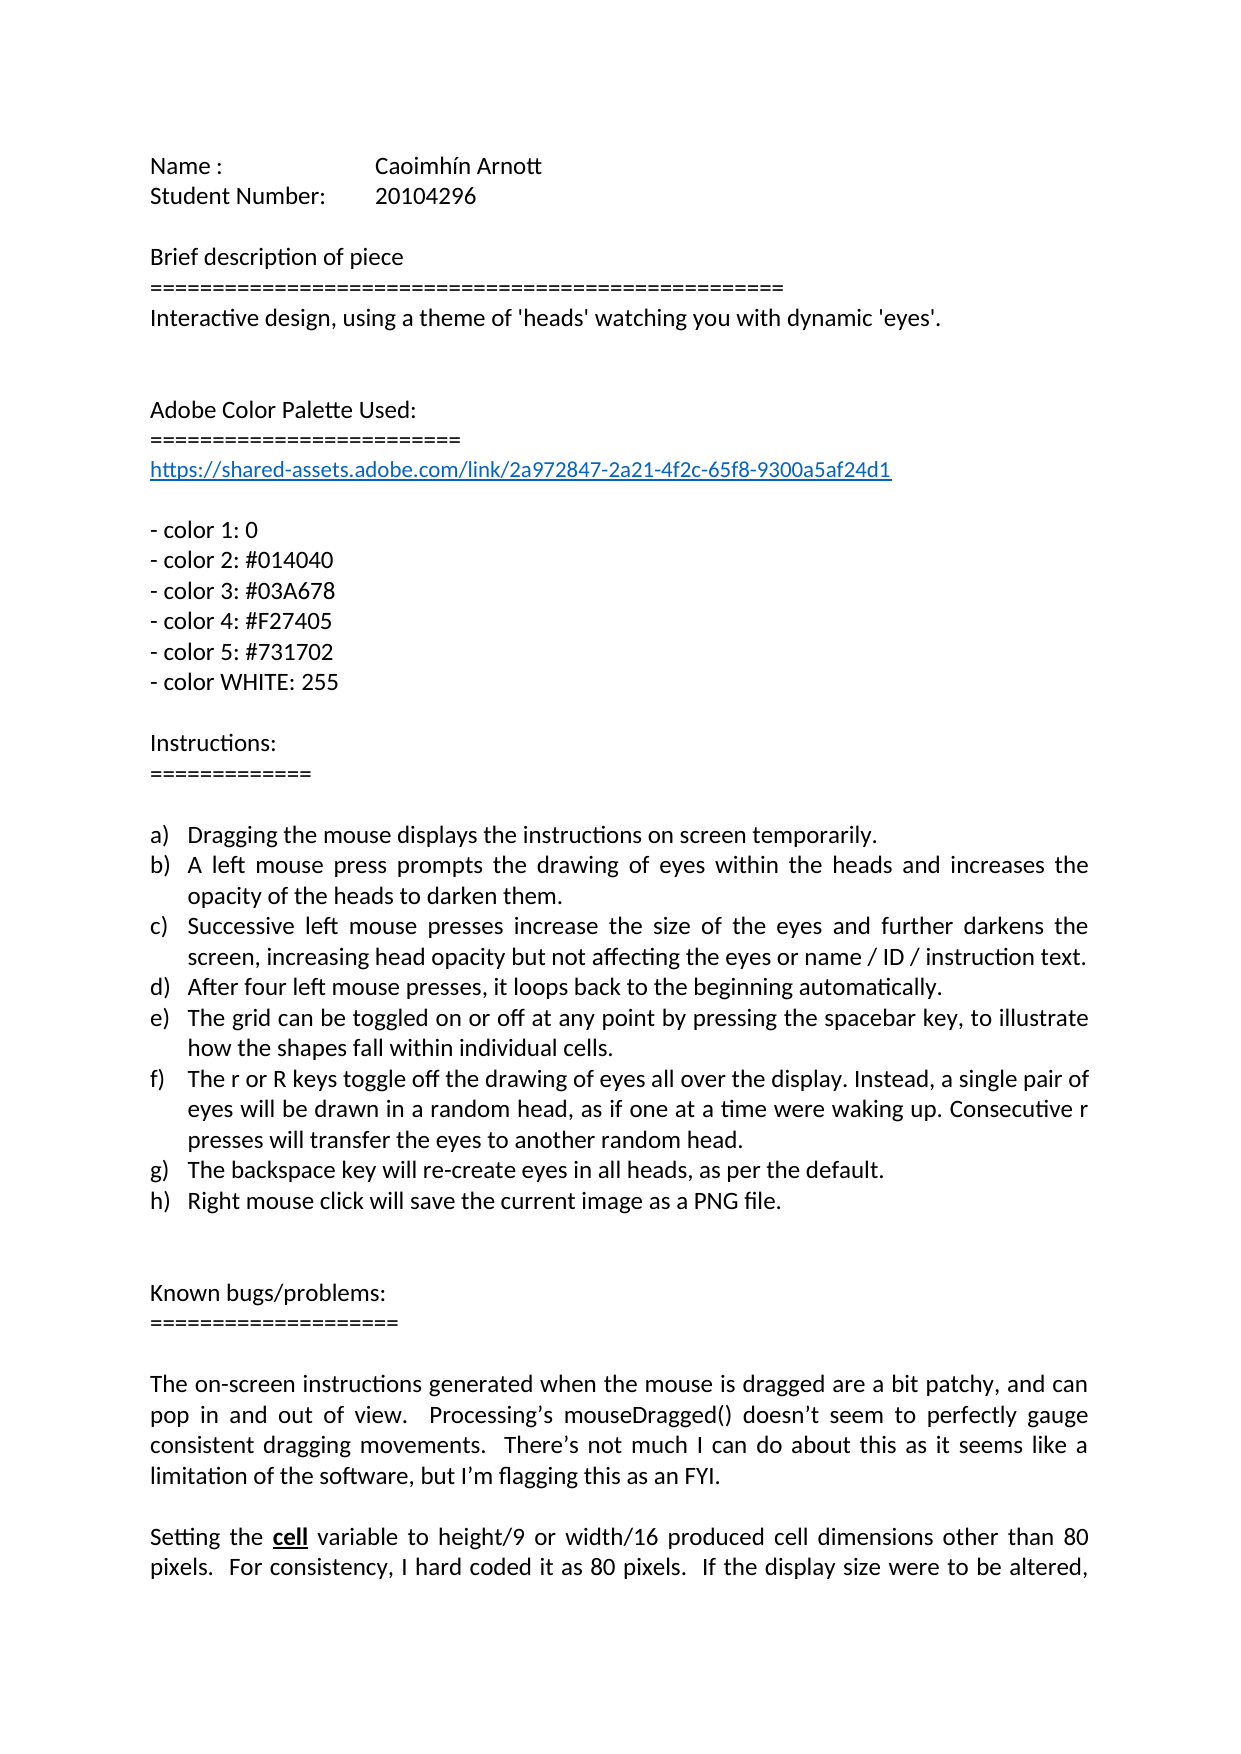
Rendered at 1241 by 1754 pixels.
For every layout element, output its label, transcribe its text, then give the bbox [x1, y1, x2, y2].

list A left mouse press prompts the drawing of eyes within the heads and increases the opacity of the heads to darken them. [150, 849, 1090, 911]
text Interactive design, using a theme of 'heads' watching you with dynamic 'eyes'. [150, 303, 1090, 333]
list Successive left mouse presses increase the size of the eyes and further darkens the screen, increasing head opacity but not affecting the eyes or name / ID / instruction text. [150, 911, 1090, 972]
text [150, 1521, 1090, 1582]
list The grid can be toggled on or off at any point by pressing the spacebar key, to illustrate how the shapes fall within individual cells. [150, 1002, 1090, 1063]
text - color 4: #F27405 [150, 605, 1090, 636]
text ==================== [150, 1307, 1090, 1338]
text Adobe Color Palette Used: [150, 394, 1090, 425]
text =================================================== [150, 272, 1090, 303]
text The on-screen instructions generated when the mouse is dragged are a bit patchy, and can pop in and out of view. Processing’s mouseDragged() doesn’t seem to perfectly gauge consistent dragging movements. There’s not much I can do about this as it seems like a limitation of the software, but I’m flagging this as an FYI. [150, 1368, 1090, 1490]
text Instructions: [150, 727, 1090, 758]
text Known bugs/problems: [150, 1277, 1090, 1307]
list The r or R keys toggle off the drawing of eyes all over the display. Instead, a single pair of eyes will be drawn in a random head, as if one at a time were waking up. Consecutive r presses will transfer the eyes to another random head. [150, 1063, 1090, 1155]
list After four left mouse presses, it loops back to the beginning automatically. [150, 972, 1090, 1002]
text Name : Caoimhín Arnott [150, 150, 1090, 181]
list Right mouse click will save the current image as a PNG file. [150, 1185, 1090, 1216]
text ============= [150, 758, 1090, 788]
text - color 1: 0 [150, 514, 1090, 544]
text Student Number: 20104296 [150, 181, 1090, 211]
text - color 2: #014040 [150, 544, 1090, 575]
text Brief description of piece [150, 242, 1090, 272]
text https://shared-assets.adobe.com/link/2a972847-2a21-4f2c-65f8-9300a5af24d1 [150, 455, 1090, 483]
list The backspace key will re-create eyes in all heads, as per the default. [150, 1155, 1090, 1185]
text ========================= [150, 425, 1090, 455]
list Dragging the mouse displays the instructions on screen temporarily. [150, 819, 1090, 849]
text - color 3: #03A678 [150, 575, 1090, 605]
text - color WHITE: 255 [150, 666, 1090, 697]
text - color 5: #731702 [150, 636, 1090, 666]
